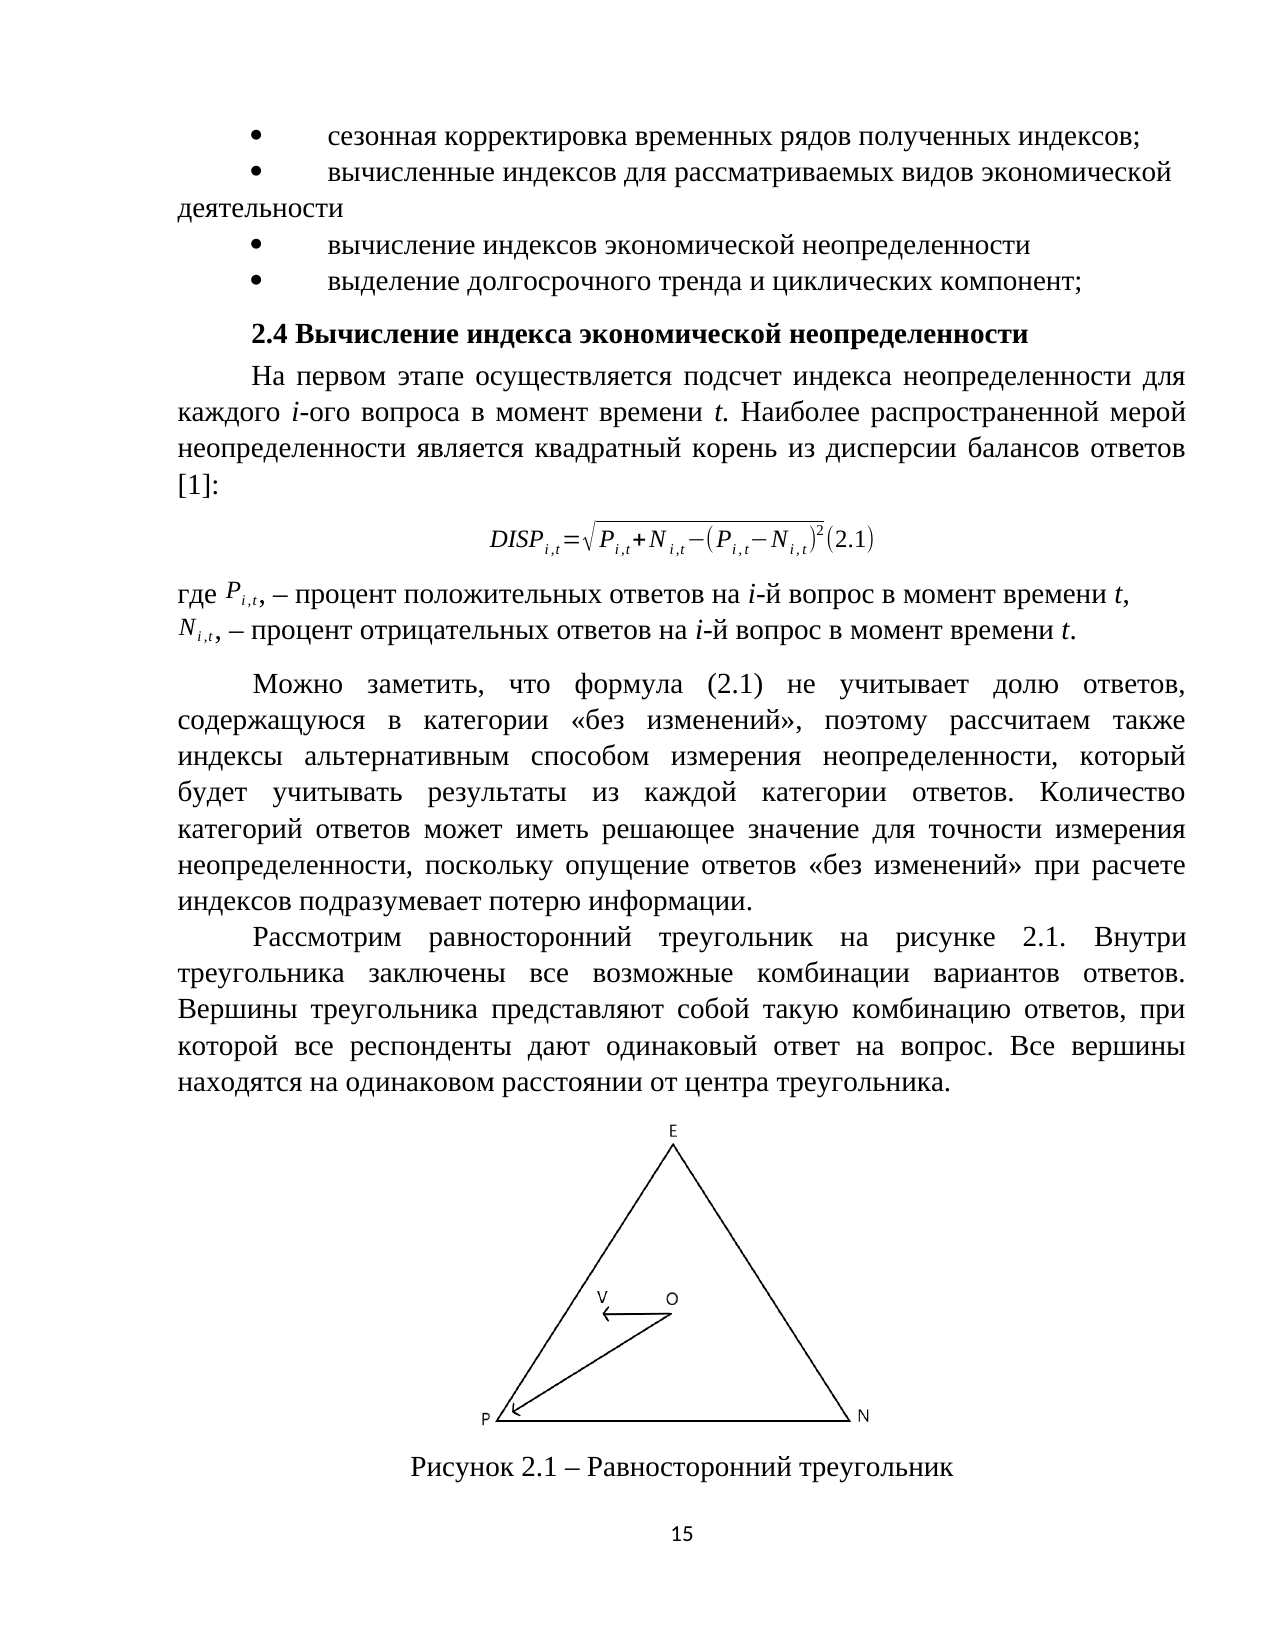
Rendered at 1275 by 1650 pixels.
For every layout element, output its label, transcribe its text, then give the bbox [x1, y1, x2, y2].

list сезонная корректировка временных рядов полученных индексов; [177, 118, 1186, 152]
picture [466, 1116, 898, 1430]
list вычисление индексов экономической неопределенности [177, 227, 1186, 260]
text , – процент отрицательных ответов на i-й вопрос в момент времени t. [177, 612, 1186, 647]
text Рассмотрим равносторонний треугольник на рисунке 2.1. Внутри треугольника заключены все возможные комбинации вариантов ответов. Вершины треугольника представляют собой такую комбинацию ответов, при которой все респонденты дают одинаковый ответ на вопрос. Все вершины находятся на одинаковом расстоянии от центра треугольника. [177, 919, 1186, 1097]
list выделение долгосрочного тренда и циклических компонент; [177, 263, 1186, 297]
list вычисленные индексов для рассматриваемых видов экономической деятельности [177, 154, 1186, 224]
text Можно заметить, что формула (2.1) не учитывает долю ответов, содержащуюся в категории «без изменений», поэтому рассчитаем также индексы альтернативным способом измерения неопределенности, который будет учитывать результаты из каждой категории ответов. Количество категорий ответов может иметь решающее значение для точности измерения неопределенности, поскольку опущение ответов «без изменений» при расчете индексов подразумевает потерю информации. [177, 666, 1186, 917]
text где , – процент положительных ответов на i-й вопрос в момент времени t, [177, 576, 1186, 609]
text Рисунок 2.1 – Равносторонний треугольник [177, 1449, 1186, 1482]
text На первом этапе осуществляется подсчет индекса неопределенности для каждого i-ого вопроса в момент времени t. Наиболее распространенной мерой неопределенности является квадратный корень из дисперсии балансов ответов [1]: [177, 358, 1186, 500]
subtitle 2.4 Вычисление индекса экономической неопределенности [177, 316, 1186, 349]
